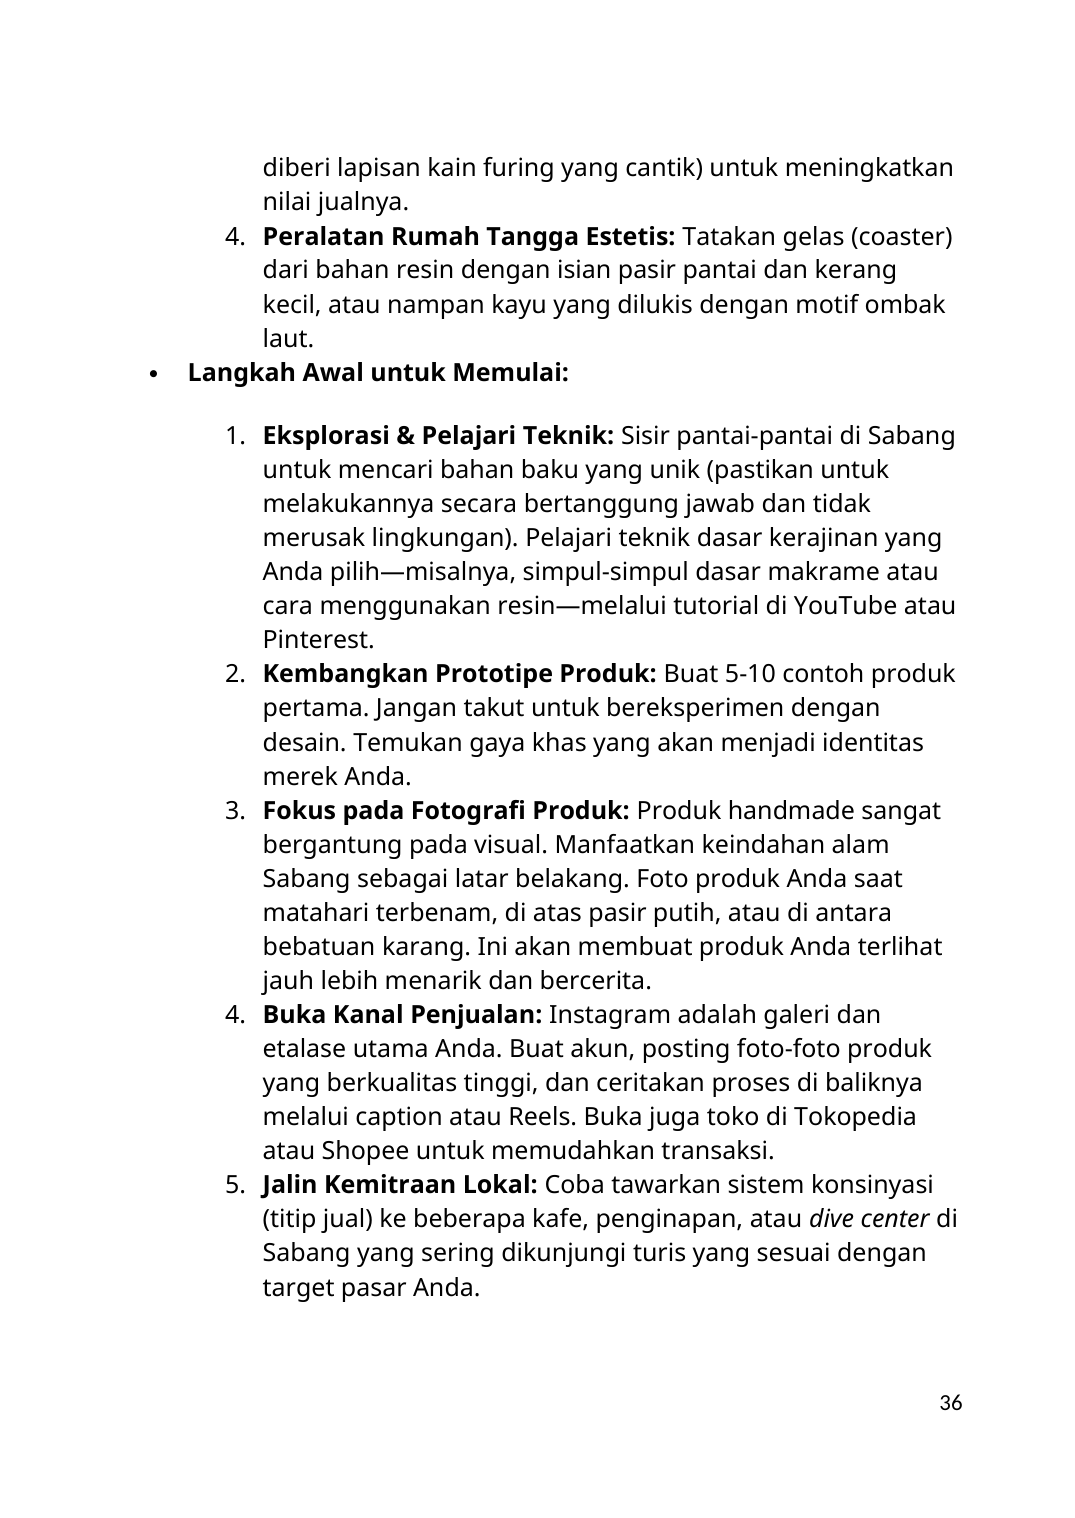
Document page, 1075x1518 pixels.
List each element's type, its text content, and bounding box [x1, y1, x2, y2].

list Langkah Awal untuk Memulai: [150, 354, 962, 388]
list Peralatan Rumah Tangga Estetis: Tatakan gelas (coaster) dari bahan resin dengan isian pasir pantai dan kerang kecil, atau nampan kayu yang dilukis dengan motif ombak laut. [225, 218, 962, 354]
list Jalin Kemitraan Lokal: Coba tawarkan sistem konsinyasi (titip jual) ke beberapa kafe, penginapan, atau dive center di Sabang yang sering dikunjungi turis yang sesuai dengan target pasar Anda. [225, 1167, 962, 1303]
list Buka Kanal Penjualan: Instagram adalah galeri dan etalase utama Anda. Buat akun, posting foto-foto produk yang berkualitas tinggi, dan ceritakan proses di baliknya melalui caption atau Reels. Buka juga toko di Tokopedia atau Shopee untuk memudahkan transaksi. [225, 997, 962, 1167]
list Kembangkan Prototipe Produk: Buat 5-10 contoh produk pertama. Jangan takut untuk bereksperimen dengan desain. Temukan gaya khas yang akan menjadi identitas merek Anda. [225, 656, 962, 792]
list Fokus pada Fotografi Produk: Produk handmade sangat bergantung pada visual. Manfaatkan keindahan alam Sabang sebagai latar belakang. Foto produk Anda saat matahari terbenam, di atas pasir putih, atau di antara bebatuan karang. Ini akan membuat produk Anda terlihat jauh lebih menarik dan bercerita. [225, 792, 962, 997]
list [225, 150, 962, 218]
list Eksplorasi & Pelajari Teknik: Sisir pantai-pantai di Sabang untuk mencari bahan baku yang unik (pastikan untuk melakukannya secara bertanggung jawab dan tidak merusak lingkungan). Pelajari teknik dasar kerajinan yang Anda pilih—misalnya, simpul-simpul dasar makrame atau cara menggunakan resin—melalui tutorial di YouTube atau Pinterest. [225, 418, 962, 656]
